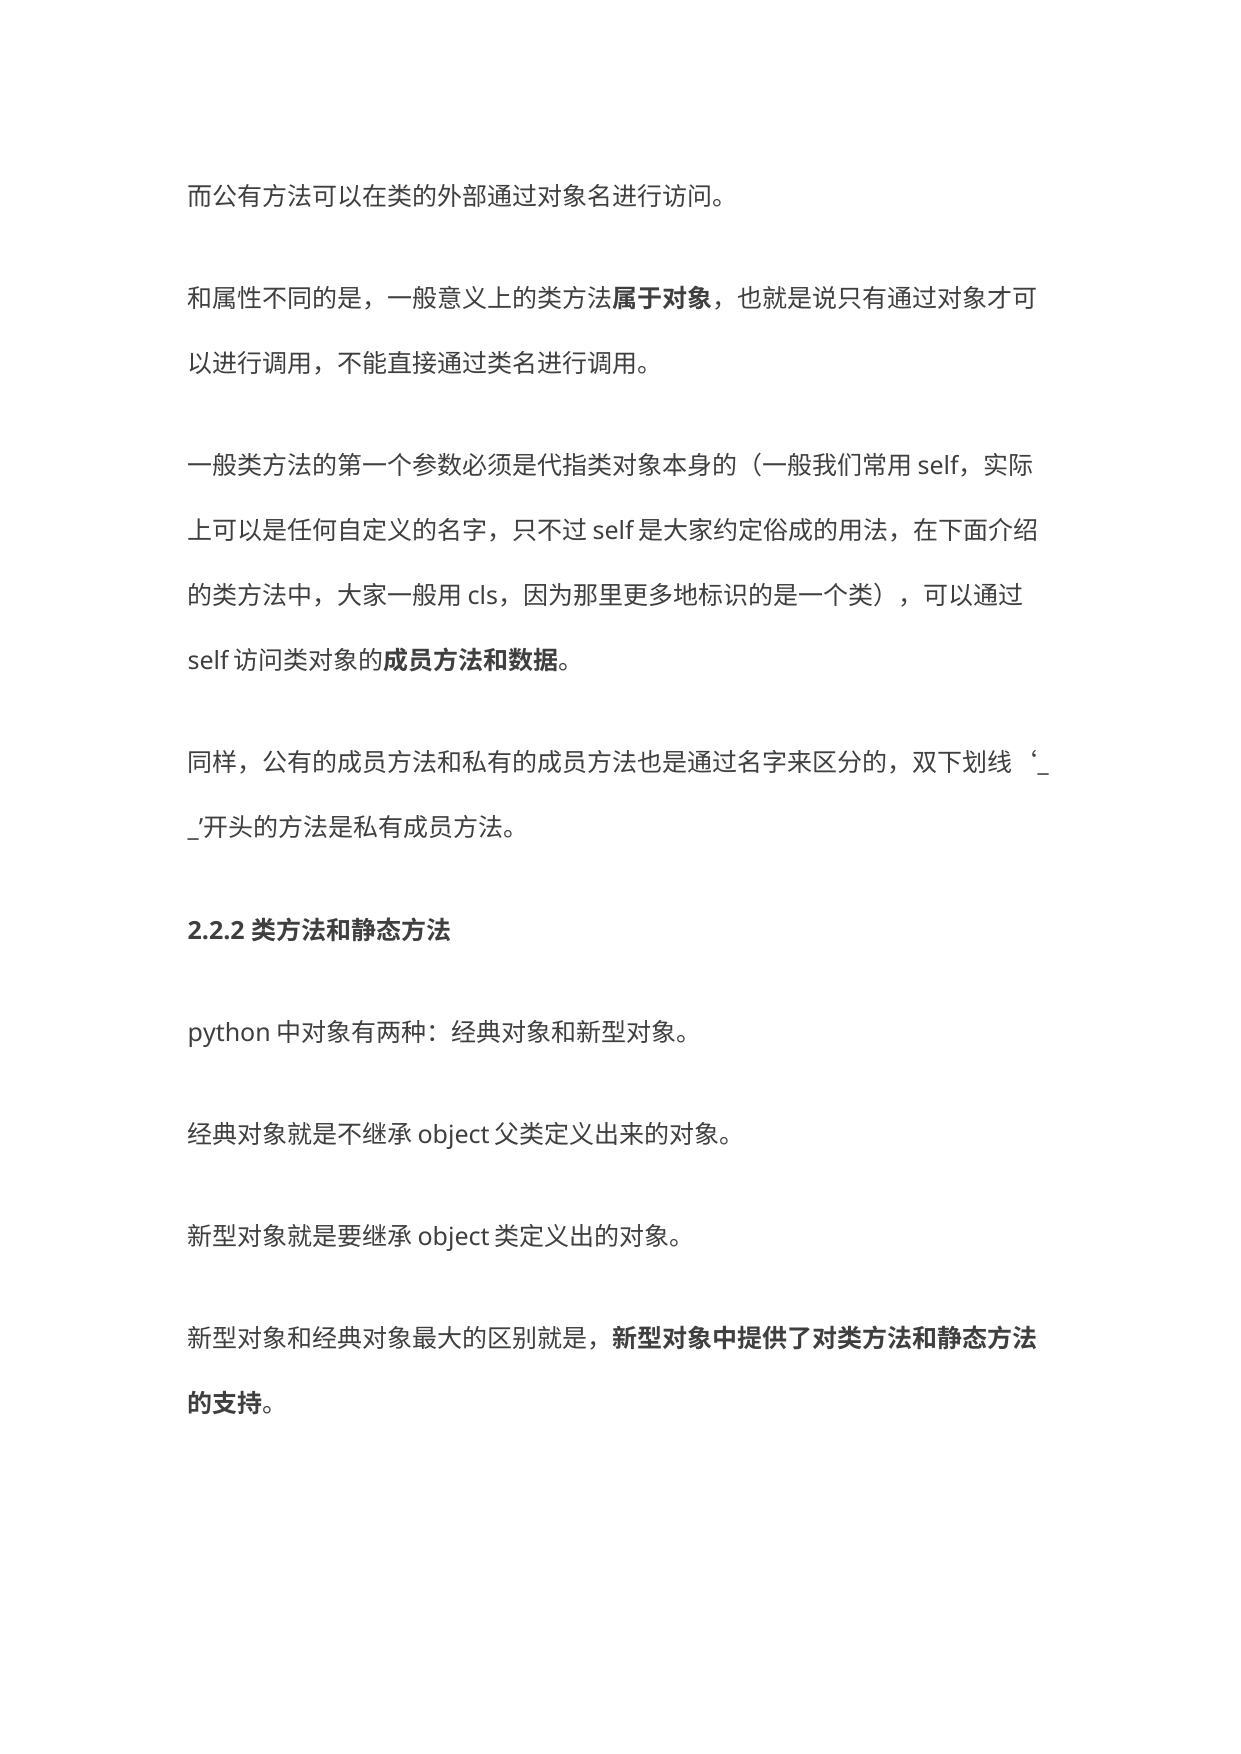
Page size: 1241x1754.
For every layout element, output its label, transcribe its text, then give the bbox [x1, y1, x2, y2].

text 2.2.2 类方法和静态方法 [187, 896, 1053, 961]
text 新型对象就是要继承object类定义出的对象。 [187, 1202, 1053, 1267]
text 一般类方法的第一个参数必须是代指类对象本身的（一般我们常用self，实际上可以是任何自定义的名字，只不过self是大家约定俗成的用法，在下面介绍的类方法中，大家一般用cls，因为那里更多地标识的是一个类），可以通过self访问类对象的成员方法和数据。 [187, 431, 1053, 691]
text 和属性不同的是，一般意义上的类方法属于对象，也就是说只有通过对象才可以进行调用，不能直接通过类名进行调用。 [187, 264, 1053, 394]
text 经典对象就是不继承object父类定义出来的对象。 [187, 1100, 1053, 1165]
text 新型对象和经典对象最大的区别就是，新型对象中提供了对类方法和静态方法的支持。 [187, 1304, 1053, 1434]
text python中对象有两种：经典对象和新型对象。 [187, 998, 1053, 1063]
text 而公有方法可以在类的外部通过对象名进行访问。 [187, 162, 1053, 227]
text 同样，公有的成员方法和私有的成员方法也是通过名字来区分的，双下划线‘__’开头的方法是私有成员方法。 [187, 728, 1053, 858]
